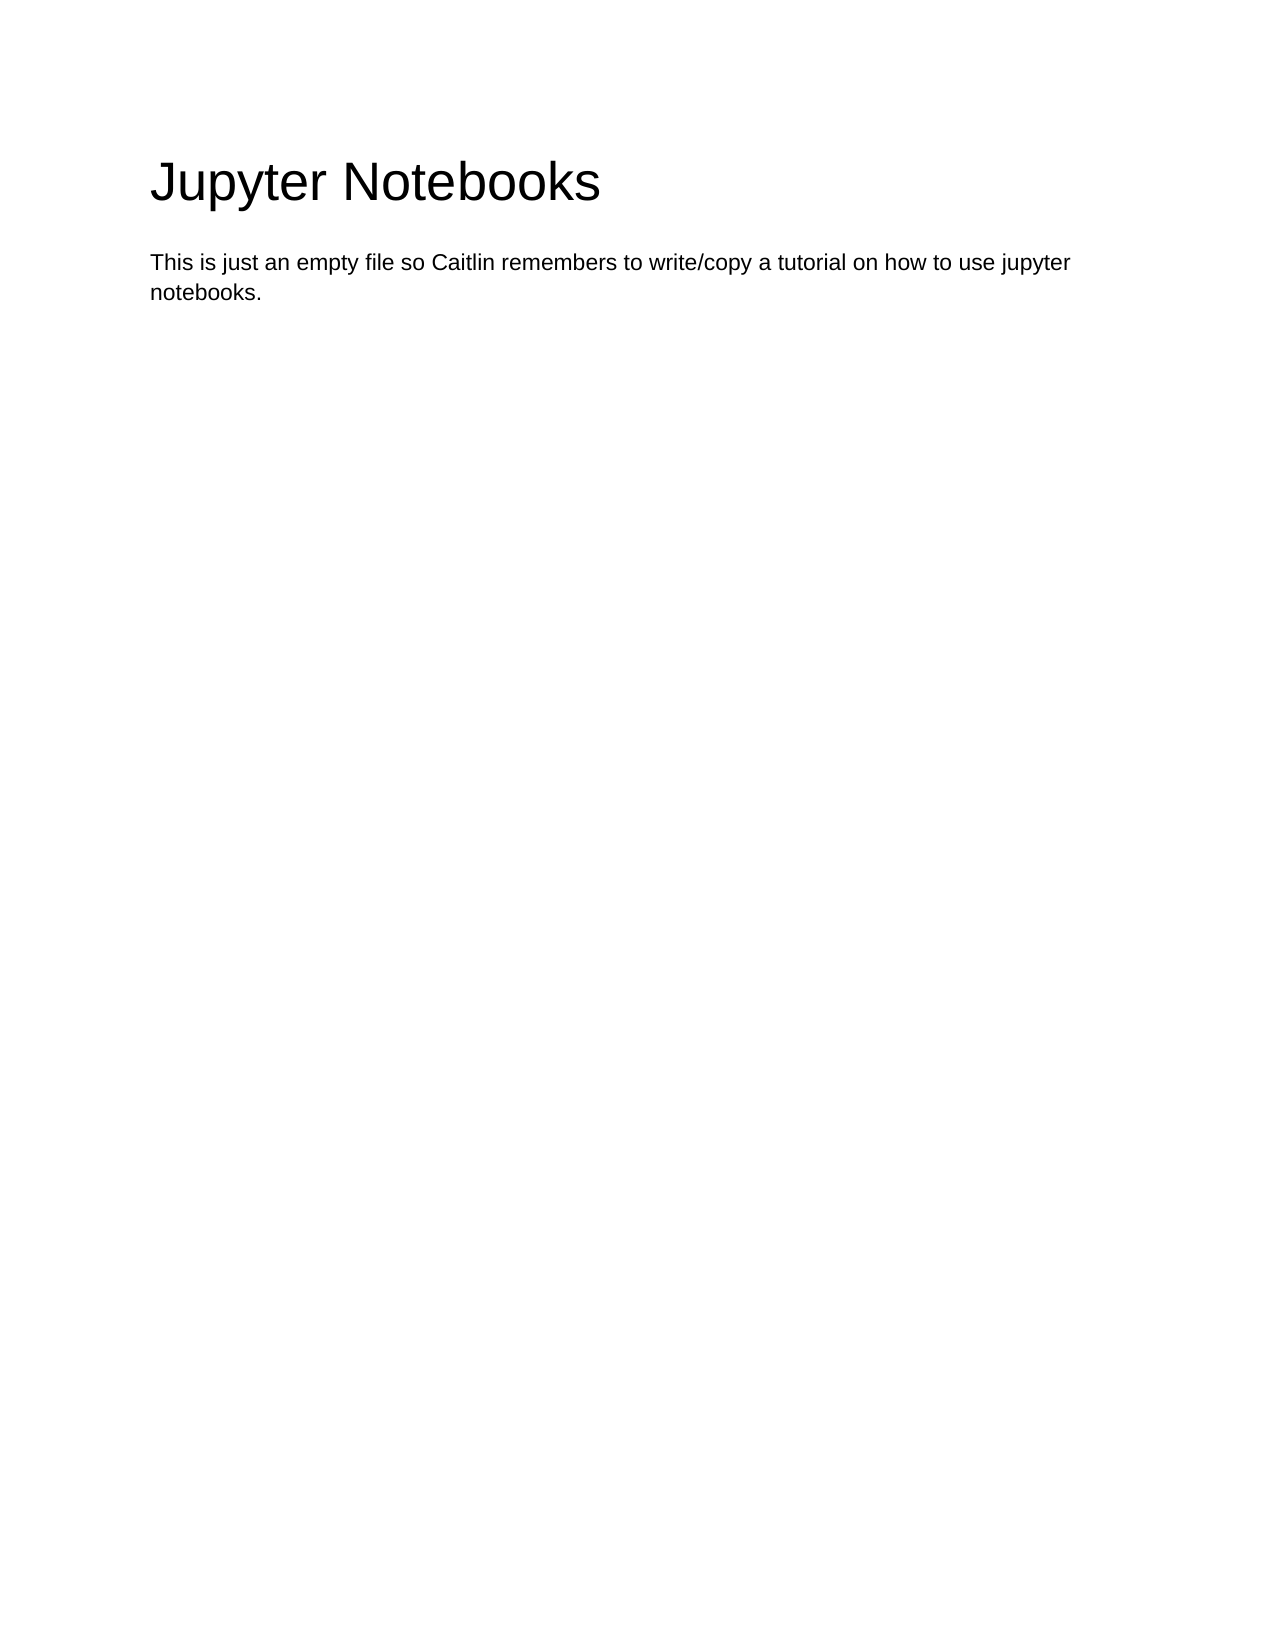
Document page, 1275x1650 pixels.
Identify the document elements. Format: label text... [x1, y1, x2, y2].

text This is just an empty file so Caitlin remembers to write/copy a tutorial on how to use jupyter notebooks. [150, 249, 1125, 305]
title Jupyter Notebooks [150, 150, 1125, 212]
